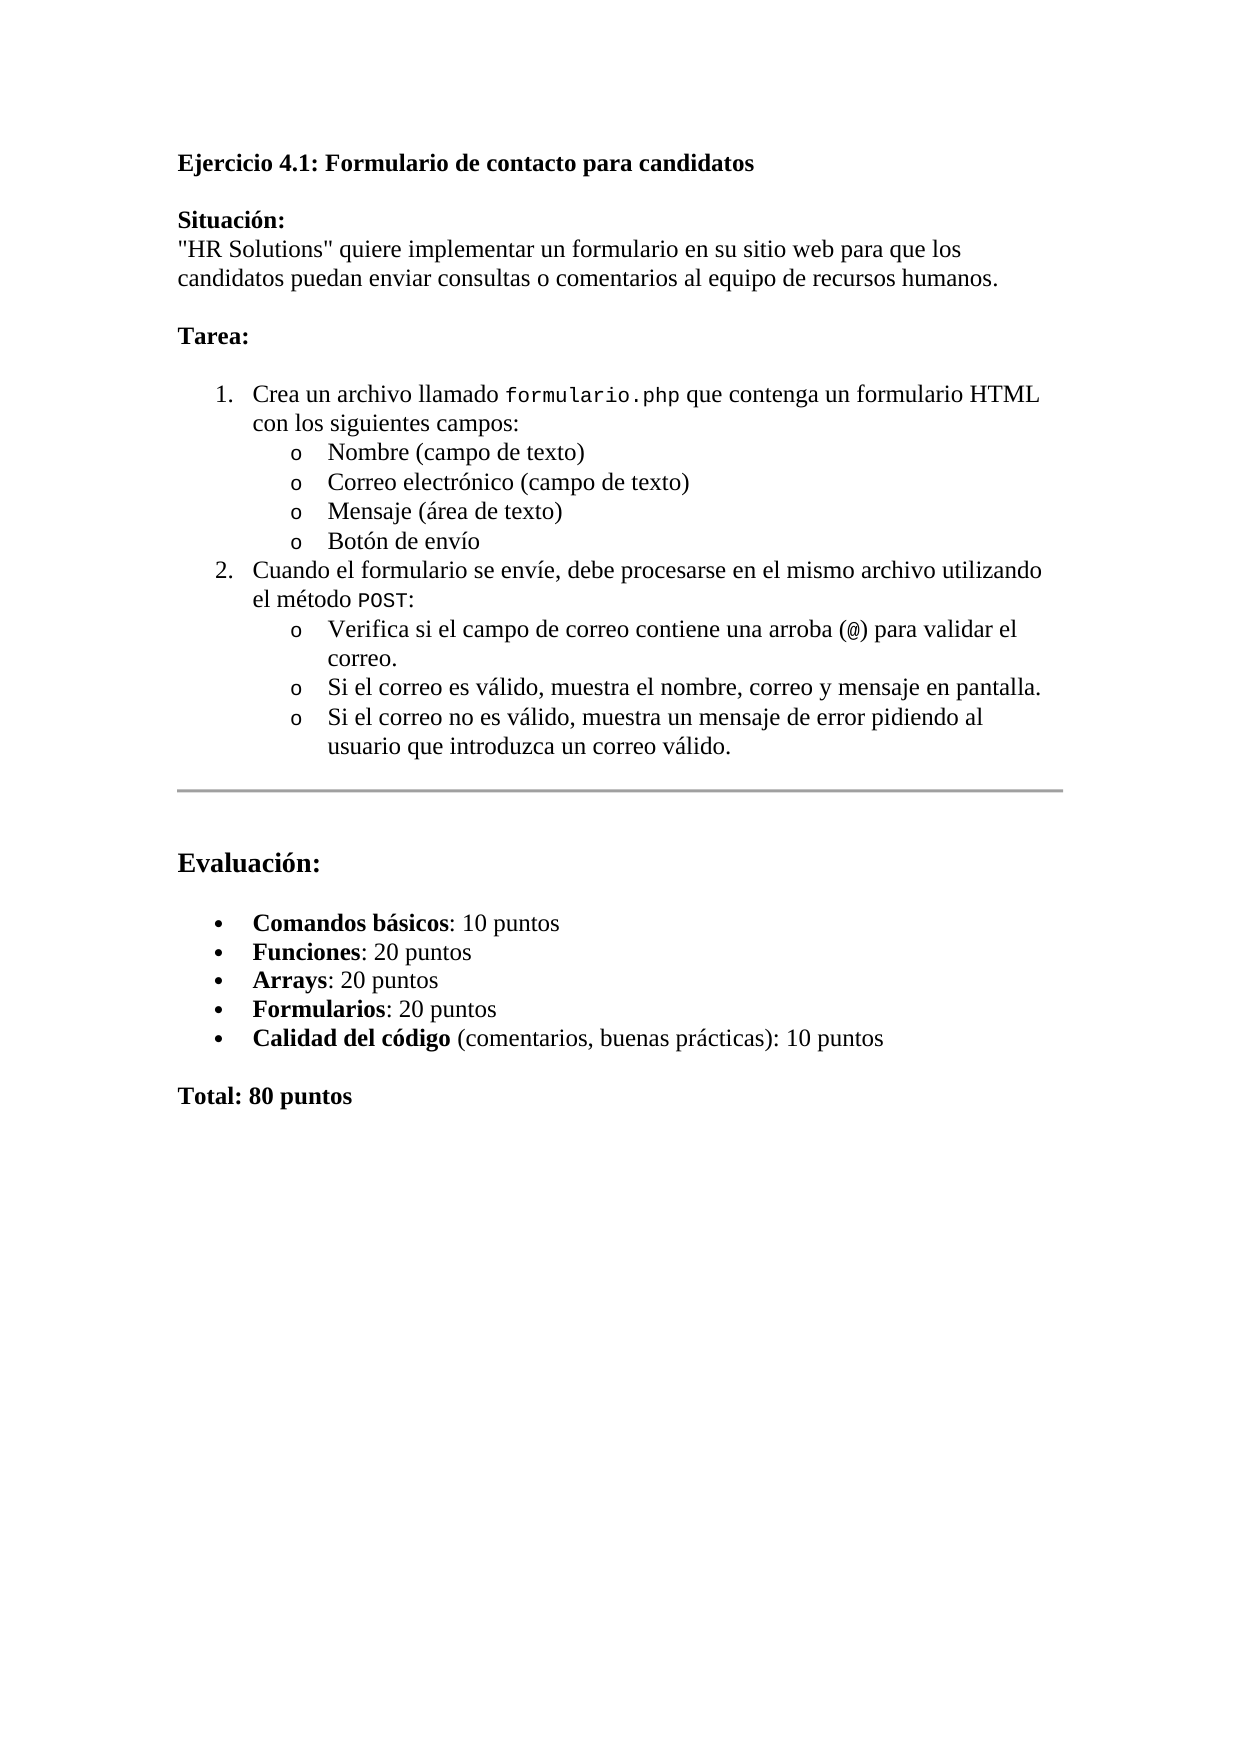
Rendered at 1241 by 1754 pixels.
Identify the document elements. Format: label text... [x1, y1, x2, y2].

list Calidad del código (comentarios, buenas prácticas): 10 puntos [215, 1023, 1063, 1052]
list Nombre (campo de texto) [290, 437, 1063, 467]
list Crea un archivo llamado formulario.php que contenga un formulario HTML con los siguientes campos: [215, 379, 1063, 437]
text Situación: "HR Solutions" quiere implementar un formulario en su sitio web para que los candidatos puedan enviar consultas o comentarios al equipo de recursos humanos. [177, 206, 1063, 292]
list Cuando el formulario se envíe, debe procesarse en el mismo archivo utilizando el método POST: [215, 556, 1063, 614]
text Tarea: [177, 321, 1063, 350]
list Si el correo no es válido, muestra un mensaje de error pidiendo al usuario que introduzca un correo válido. [290, 702, 1063, 760]
list Funciones: 20 puntos [215, 937, 1063, 966]
text Evaluación: [177, 846, 1063, 879]
text Ejercicio 4.1: Formulario de contacto para candidatos [177, 148, 1063, 176]
list Comandos básicos: 10 puntos [215, 908, 1063, 937]
list Mensaje (área de texto) [290, 496, 1063, 526]
list Arrays: 20 puntos [215, 966, 1063, 994]
text Total: 80 puntos [177, 1081, 1063, 1110]
list Verifica si el campo de correo contiene una arroba (@) para validar el correo. [290, 614, 1063, 672]
list Correo electrónico (campo de texto) [290, 467, 1063, 496]
list Si el correo es válido, muestra el nombre, correo y mensaje en pantalla. [290, 672, 1063, 702]
list Botón de envío [290, 526, 1063, 556]
list Formularios: 20 puntos [215, 994, 1063, 1023]
